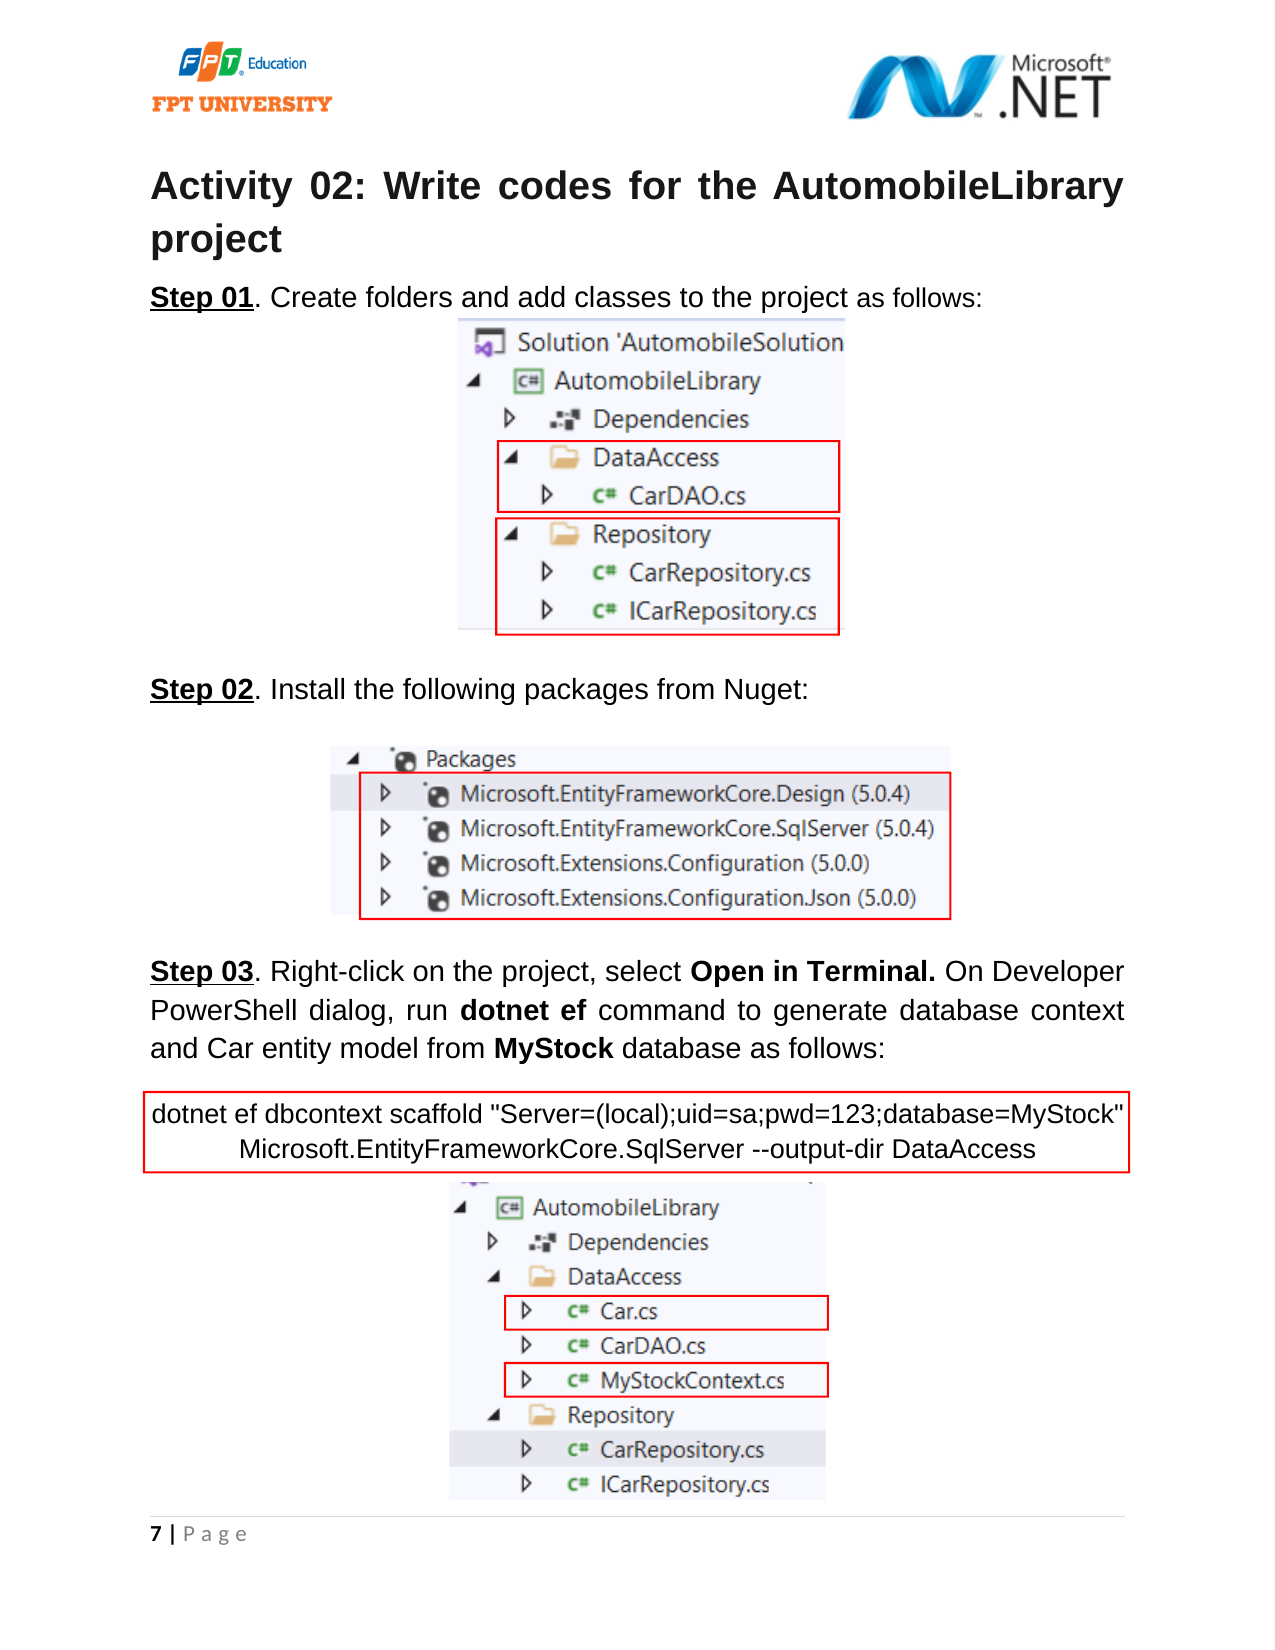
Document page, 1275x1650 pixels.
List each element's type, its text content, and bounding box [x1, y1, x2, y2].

picture [507, 1365, 826, 1395]
list Step 03. Right-click on the project, select Open in Terminal. On Developer PowerShell dialog, run dotnet ef command to generate database context and Car entity model from MyStock database as follows: [150, 954, 1125, 1065]
list dotnet ef dbcontext scaffold "Server=(local);uid=sa;pwd=123;database=MyStock" Microsoft.EntityFrameworkCore.SqlServer --output-dir DataAccess [150, 1098, 1125, 1165]
list Step 01. Create folders and add classes to the project as follows: [150, 280, 1125, 313]
picture [145, 27, 339, 122]
picture [498, 520, 837, 630]
list Step 02. Install the following packages from Nuget: [150, 672, 1125, 705]
picture [330, 746, 950, 915]
picture [844, 29, 1122, 131]
picture [458, 318, 846, 630]
picture [507, 1297, 826, 1328]
subtitle Activity 02: Write codes for the AutomobileLibrary project [150, 162, 1125, 261]
picture [362, 774, 949, 915]
picture [449, 1182, 826, 1500]
